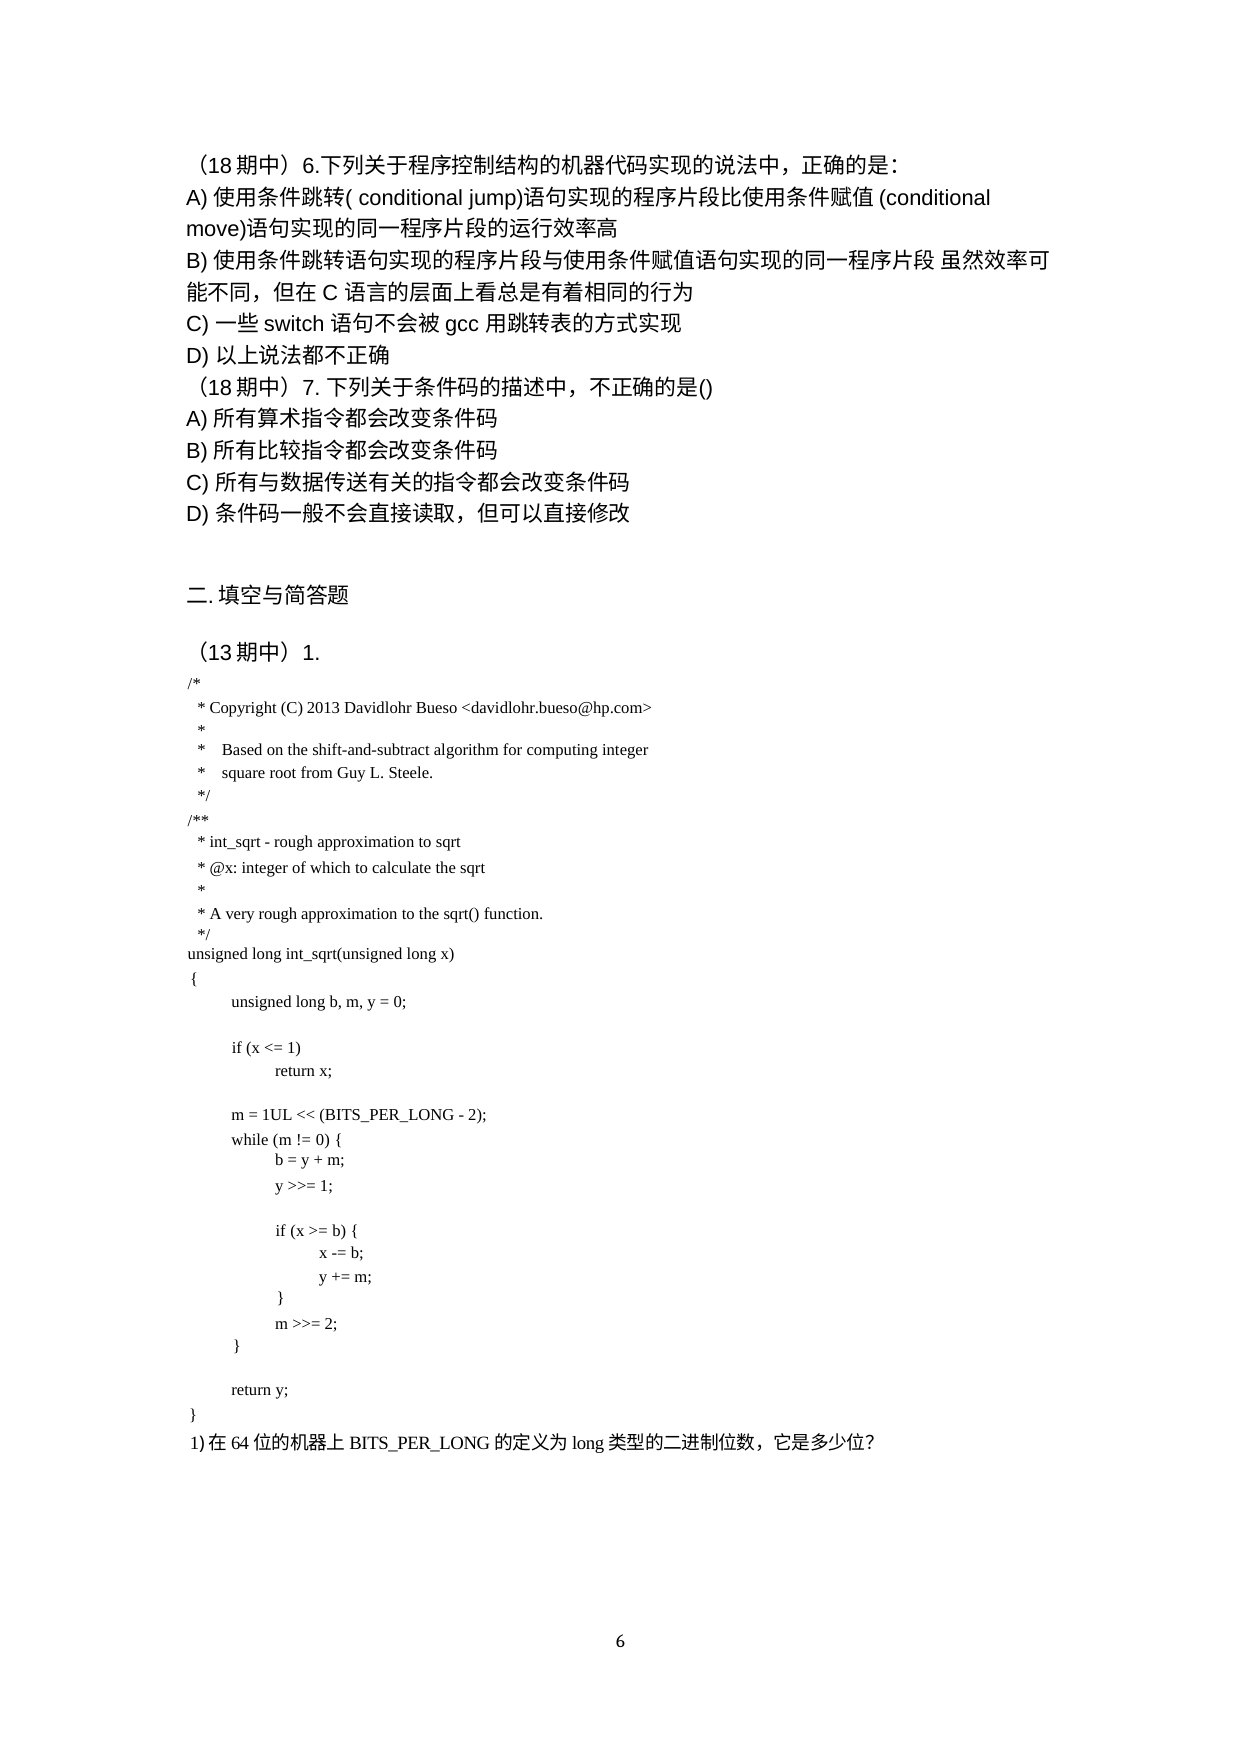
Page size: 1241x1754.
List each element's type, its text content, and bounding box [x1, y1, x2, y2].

text x -= b; [319, 1248, 1054, 1271]
text } [189, 1408, 1054, 1423]
text /* [187, 674, 1054, 693]
text * Based on the shift-and-subtract algorithm for computing integer [197, 743, 1054, 758]
text * int_sqrt - rough approximation to sqrt [197, 835, 1054, 850]
text * Copyright (C) 2013 Davidlohr Bueso <davidlohr.bueso@hp.com> * [197, 697, 652, 739]
list C) 所有与数据传送有关的指令都会改变条件码 [186, 465, 1054, 496]
text unsigned long int_sqrt(unsigned long x) [187, 949, 1054, 972]
text A) 使用条件跳转( conditional jump)语句实现的程序片段比使用条件赋值 (conditional move)语句实现的同一程序片段的运行效率高 [186, 180, 1054, 243]
text y += m; [319, 1271, 1054, 1286]
text } [276, 1294, 1054, 1317]
text * @x: integer of which to calculate the sqrt * [197, 858, 485, 900]
text unsigned long b, m, y = 0; [231, 995, 1054, 1010]
text if (x >= b) { [275, 1225, 1054, 1240]
text b = y + m; [275, 1156, 1054, 1179]
list D) 条件码一般不会直接读取，但可以直接修改 [186, 496, 1054, 528]
text * A very rough approximation to the sqrt() function. */ [197, 904, 543, 943]
text D) 以上说法都不正确 [186, 338, 1054, 370]
text * square root from Guy L. Steele. [197, 766, 1054, 781]
text 1) 在 64 位的机器上 BITS_PER_LONG 的定义为 long 类型的二进制位数，它是多少位？ [189, 1431, 1054, 1454]
text while (m != 0) { [231, 1133, 1054, 1148]
list 填空与简答题 [186, 578, 1054, 610]
text */ [197, 789, 1054, 812]
text C) 一些 switch 语句不会被 gcc 用跳转表的方式实现 [186, 306, 1054, 338]
text y >>= 1; [275, 1179, 1054, 1194]
text if (x <= 1) [232, 1041, 1054, 1056]
text return y; [231, 1385, 1054, 1408]
text m >>= 2; [275, 1317, 1054, 1332]
text m = 1UL << (BITS_PER_LONG - 2); [231, 1110, 1054, 1133]
text /** [187, 812, 1054, 831]
text return x; [275, 1064, 1054, 1080]
text { [190, 972, 1054, 988]
list （13期中）1. [186, 635, 1054, 667]
text B) 使用条件跳转语句实现的程序片段与使用条件赋值语句实现的同一程序片段 虽然效率可能不同，但在 C 语言的层面上看总是有着相同的行为 [186, 243, 1054, 306]
list A) 所有算术指令都会改变条件码 [186, 401, 1054, 433]
list （18期中）7. 下列关于条件码的描述中，不正确的是() [186, 370, 1054, 401]
list B) 所有比较指令都会改变条件码 [186, 433, 1054, 465]
text （18期中）6.下列关于程序控制结构的机器代码实现的说法中，正确的是： [186, 148, 1054, 180]
text } [233, 1339, 1054, 1354]
